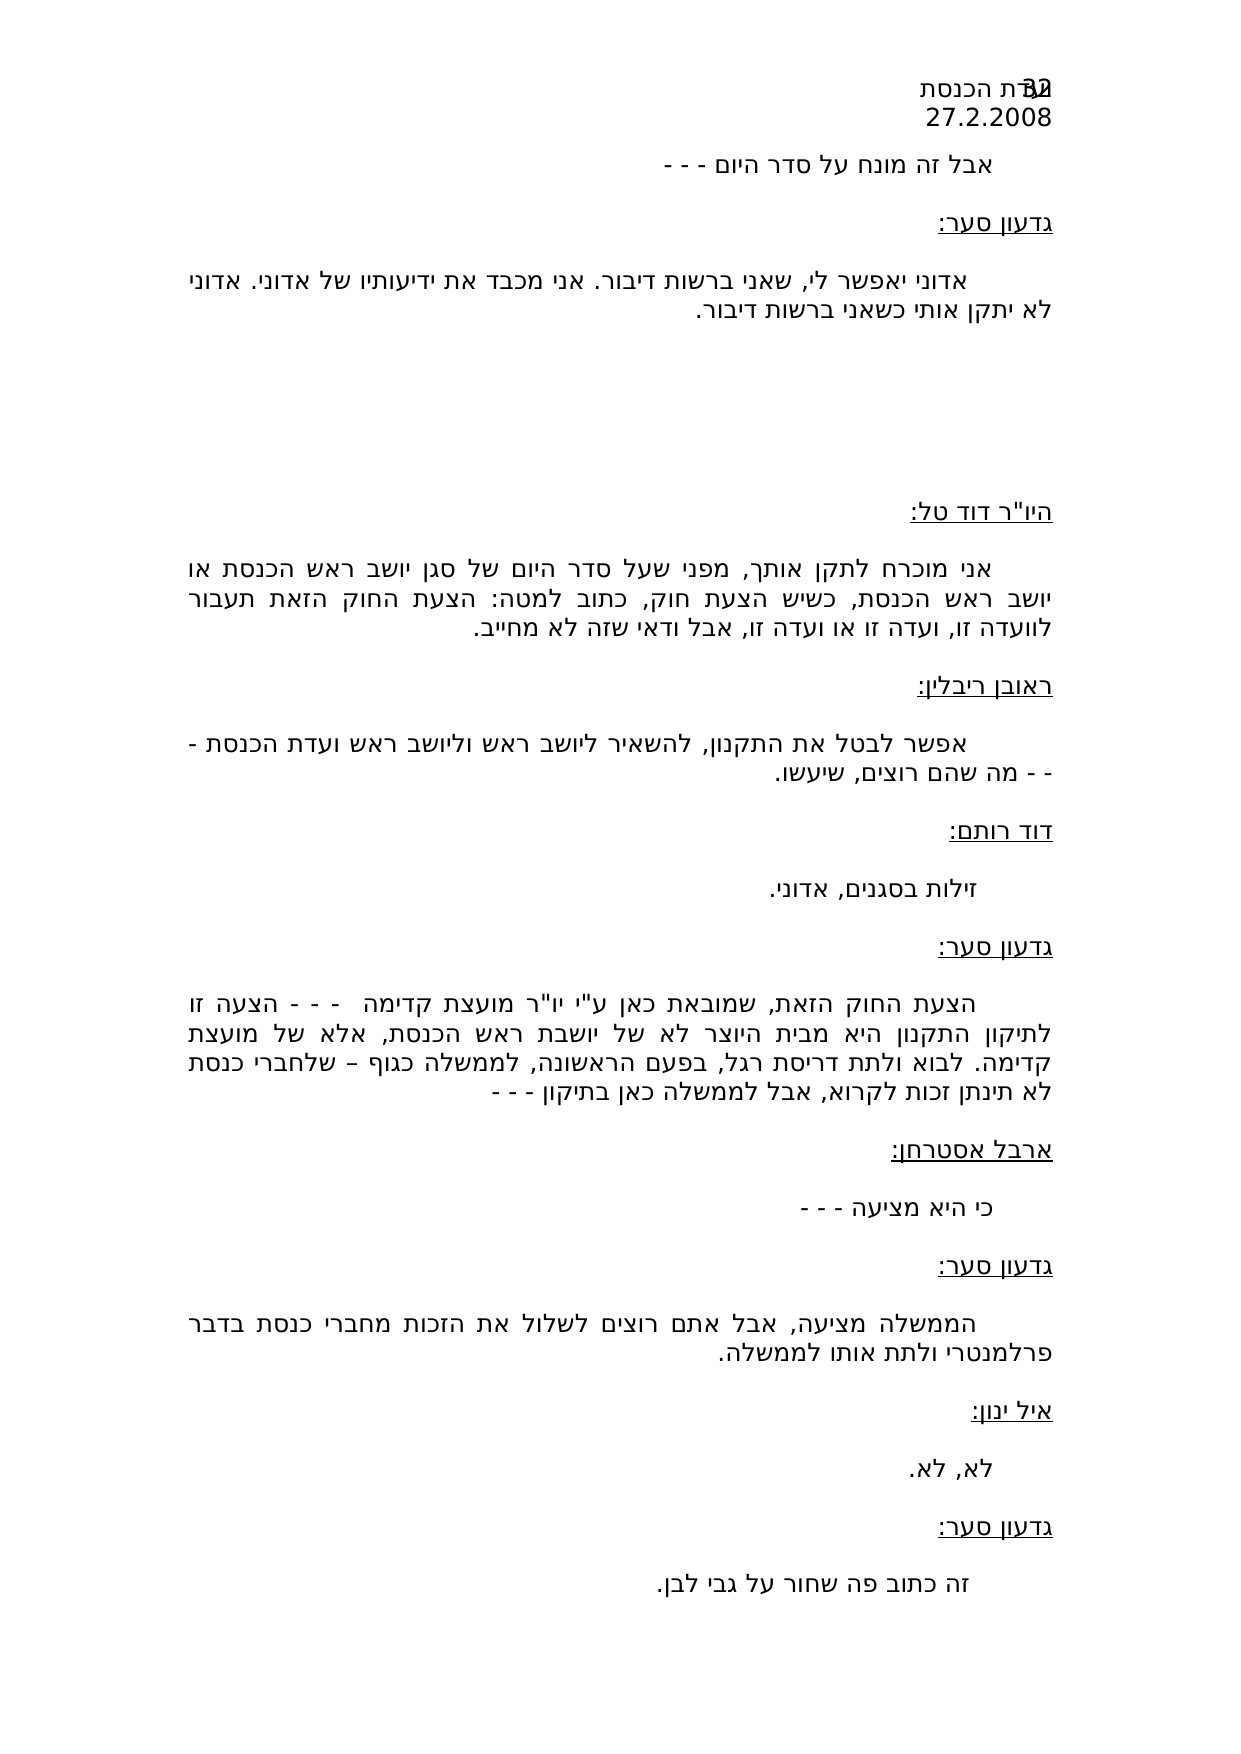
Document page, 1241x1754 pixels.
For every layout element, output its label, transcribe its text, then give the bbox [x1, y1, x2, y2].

text ארבל אסטרחן: [187, 1135, 1053, 1164]
text הממשלה מציעה, אבל אתם רוצים לשלול את הזכות מחברי כנסת בדבר פרלמנטרי ולתת אותו לממשלה. [187, 1309, 1053, 1367]
text כי היא מציעה - - - [187, 1193, 1053, 1222]
text אבל זה מונח על סדר היום - - - [187, 150, 1053, 179]
text גדעון סער: [187, 1251, 1053, 1280]
text הצעת החוק הזאת, שמובאת כאן ע"י יו"ר מועצת קדימה - - - הצעה זו לתיקון התקנון היא מבית היוצר לא של יושבת ראש הכנסת, אלא של מועצת קדימה. לבוא ולתת דריסת רגל, בפעם הראשונה, לממשלה כגוף – שלחברי כנסת לא תינתן זכות לקרוא, אבל לממשלה כאן בתיקון - - - [187, 989, 1053, 1106]
text אדוני יאפשר לי, שאני ברשות דיבור. אני מכבד את ידיעותיו של אדוני. אדוני לא יתקן אותי כשאני ברשות דיבור. [187, 266, 1053, 324]
text לא, לא. [187, 1454, 1053, 1483]
text זילות בסגנים, אדוני. [187, 874, 1053, 903]
text אני מוכרח לתקן אותך, מפני שעל סדר היום של סגן יושב ראש הכנסת או יושב ראש הכנסת, כשיש הצעת חוק, כתוב למטה: הצעת החוק הזאת תעבור לוועדה זו, ועדה זו או ועדה זו, אבל ודאי שזה לא מחייב. [187, 554, 1053, 642]
text אפשר לבטל את התקנון, להשאיר ליושב ראש וליושב ראש ועדת הכנסת - - - מה שהם רוצים, שיעשו. [187, 729, 1053, 787]
text זה כתוב פה שחור על גבי לבן. [187, 1569, 1053, 1599]
text היו"ר דוד טל: [187, 497, 1053, 526]
text ראובן ריבלין: [187, 671, 1053, 700]
text גדעון סער: [187, 1512, 1053, 1541]
text גדעון סער: [187, 208, 1053, 237]
text איל ינון: [187, 1396, 1053, 1425]
text גדעון סער: [187, 932, 1053, 961]
text דוד רותם: [187, 816, 1053, 845]
